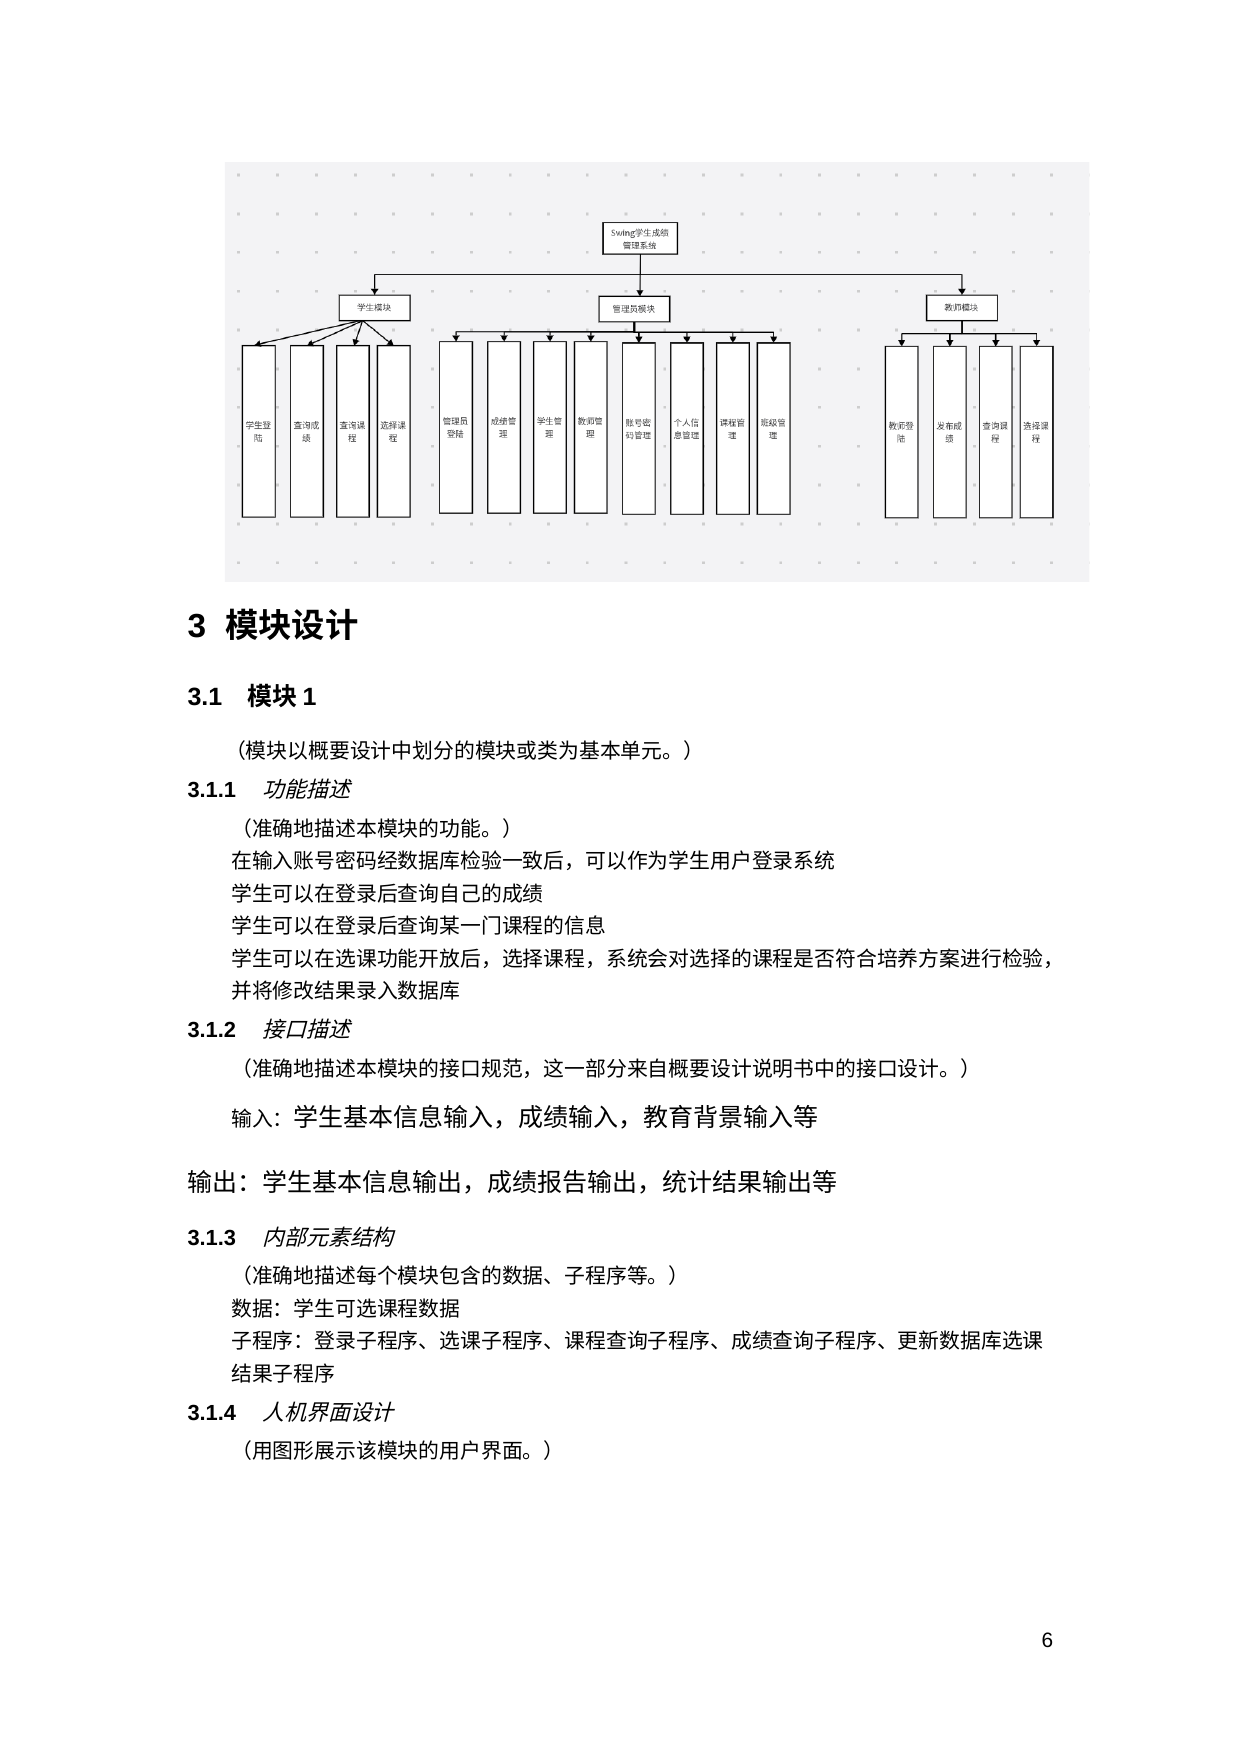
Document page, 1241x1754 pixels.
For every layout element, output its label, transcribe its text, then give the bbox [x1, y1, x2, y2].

subtitle 模块设计 [187, 591, 1053, 656]
subtitle 人机界面设计 [187, 1394, 1053, 1427]
text （准确地描述本模块的功能。） [231, 811, 1053, 843]
text 学生可以在登录后查询某一门课程的信息 [231, 908, 1053, 941]
text （准确地描述本模块的接口规范，这一部分来自概要设计说明书中的接口设计。） [231, 1051, 1053, 1083]
text 数据：学生可选课程数据 [231, 1291, 1053, 1323]
subtitle 功能描述 [187, 772, 1053, 804]
text （准确地描述每个模块包含的数据、子程序等。） [231, 1258, 1053, 1291]
text 输入：学生基本信息输入，成绩输入，教育背景输入等 [231, 1083, 1053, 1148]
subtitle 接口描述 [187, 1012, 1053, 1044]
text 输出：学生基本信息输出，成绩报告输出，统计结果输出等 [187, 1148, 1053, 1213]
text 学生可以在选课功能开放后，选择课程，系统会对选择的课程是否符合培养方案进行检验，并将修改结果录入数据库 [231, 941, 1053, 1006]
text 在输入账号密码经数据库检验一致后，可以作为学生用户登录系统 [231, 843, 1053, 876]
text 子程序：登录子程序、选课子程序、课程查询子程序、成绩查询子程序、更新数据库选课结果子程序 [231, 1323, 1053, 1388]
subtitle 模块1 [187, 662, 1053, 727]
subtitle 内部元素结构 [187, 1219, 1053, 1252]
text （用图形展示该模块的用户界面。） [231, 1433, 1053, 1466]
picture [224, 162, 1090, 582]
text （模块以概要设计中划分的模块或类为基本单元。） [187, 733, 1053, 766]
text 学生可以在登录后查询自己的成绩 [231, 876, 1053, 908]
